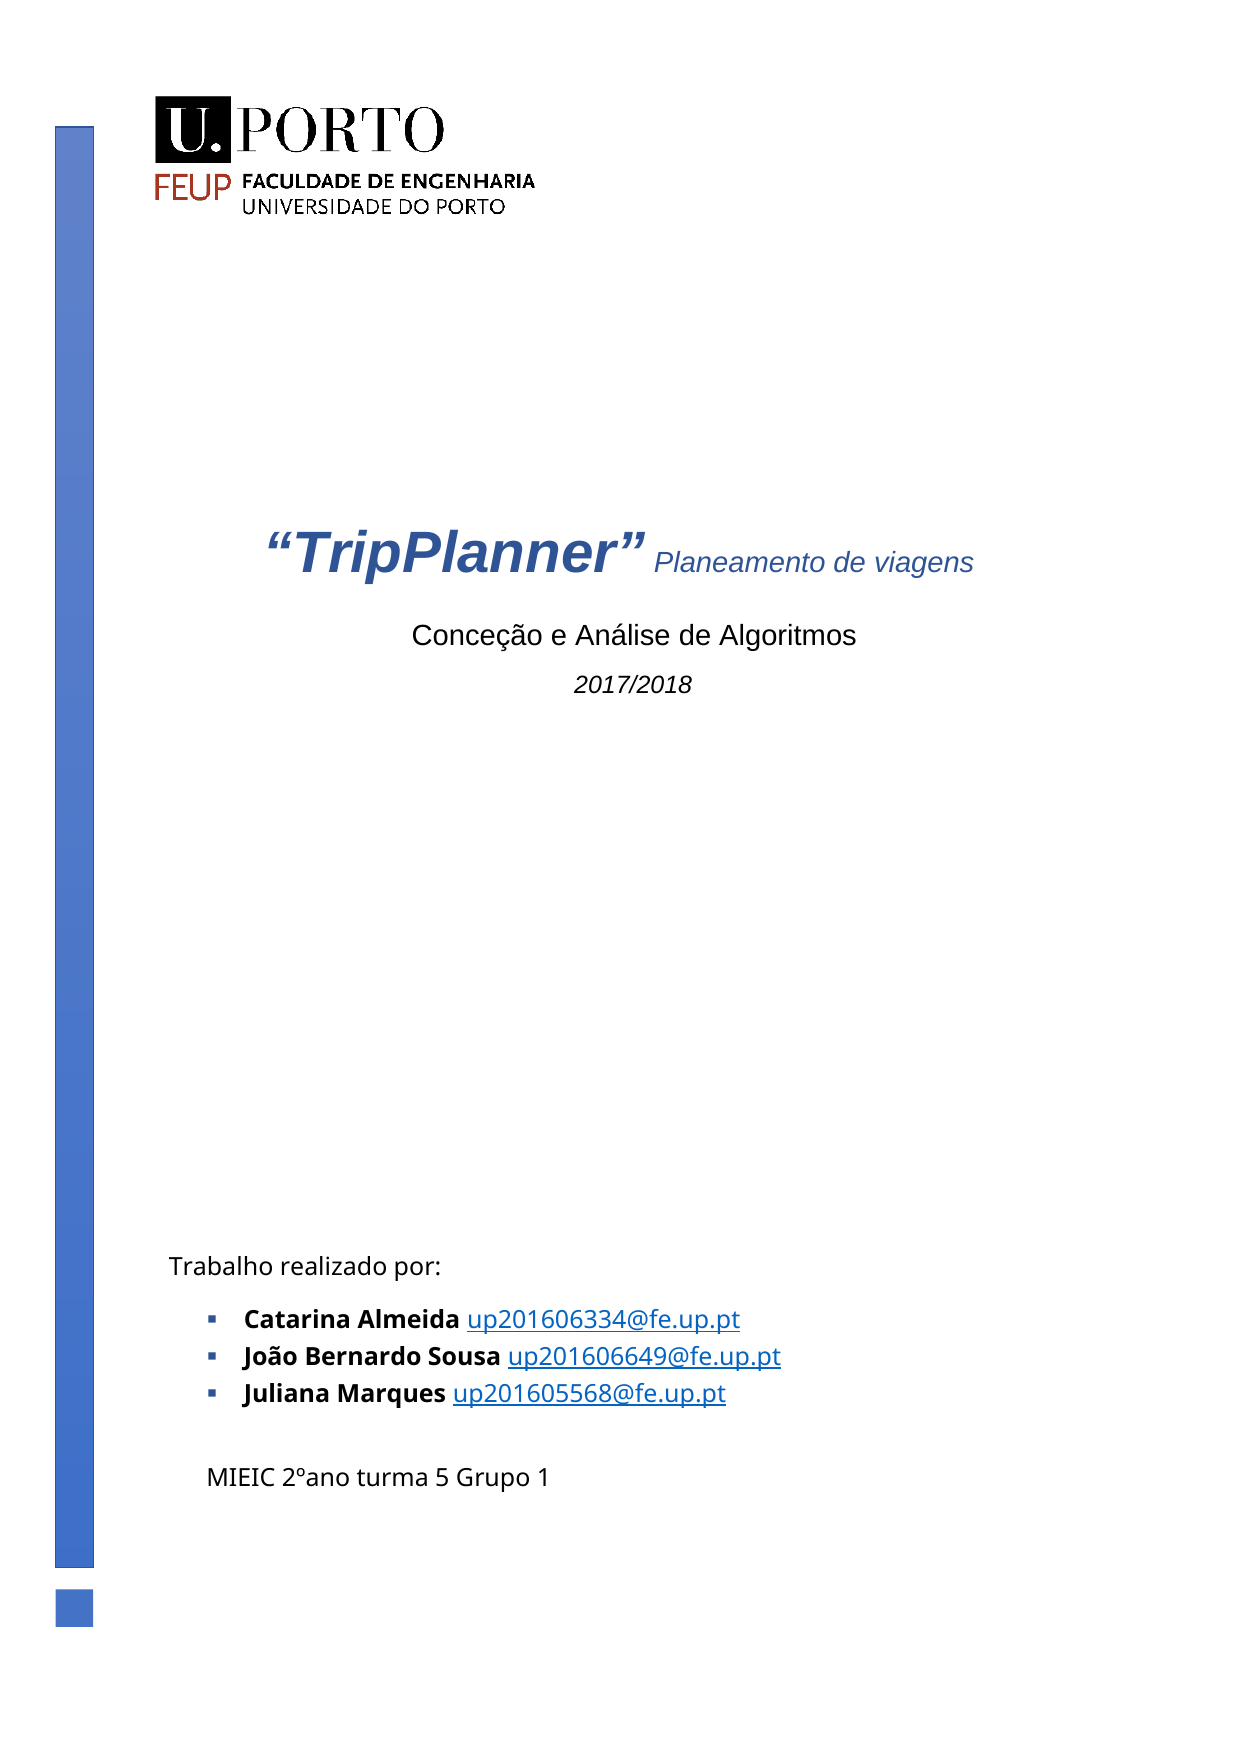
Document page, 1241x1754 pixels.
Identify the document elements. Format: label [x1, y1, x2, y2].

picture [146, 86, 544, 224]
